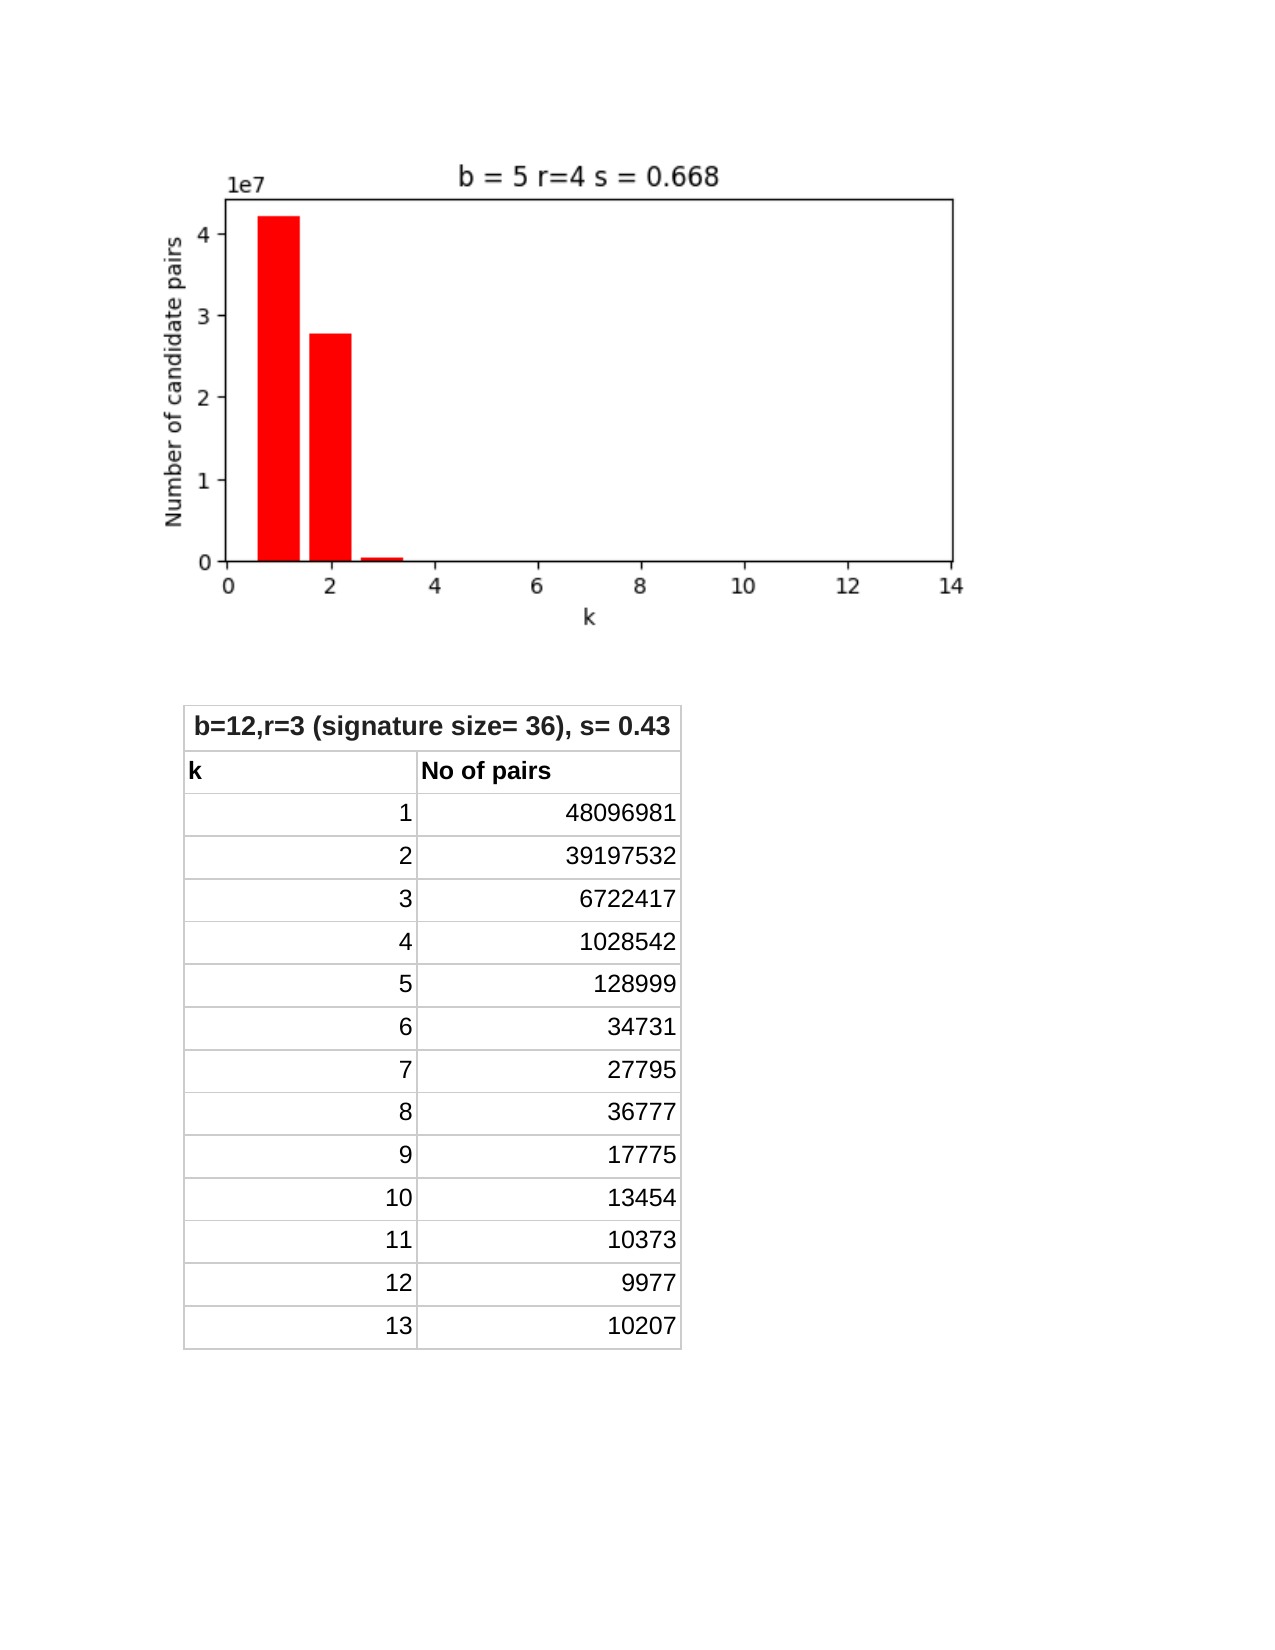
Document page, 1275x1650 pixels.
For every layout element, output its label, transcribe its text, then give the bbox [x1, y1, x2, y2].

table_cell 10207 [418, 1307, 680, 1348]
table_cell 5 [185, 965, 416, 1006]
table_cell 2 [185, 837, 416, 878]
table_cell 11 [185, 1221, 416, 1262]
table_cell 9977 [418, 1264, 680, 1305]
table_cell 36777 [418, 1093, 680, 1134]
table_cell 10373 [418, 1221, 680, 1262]
table_cell 7 [185, 1051, 416, 1091]
table_cell 39197532 [418, 837, 680, 878]
table_cell 17775 [418, 1136, 680, 1177]
table_cell k [185, 752, 416, 792]
table_cell 34731 [418, 1008, 680, 1049]
table_cell 6 [185, 1008, 416, 1049]
table_cell 3 [185, 880, 416, 921]
table_cell 4 [185, 922, 416, 963]
table_cell 10 [185, 1179, 416, 1219]
table_cell 128999 [418, 965, 680, 1006]
table_cell 27795 [418, 1051, 680, 1091]
picture [150, 150, 979, 644]
table_cell 13454 [418, 1179, 680, 1219]
table_cell 48096981 [418, 794, 680, 835]
table_cell 9 [185, 1136, 416, 1177]
table_cell No of pairs [418, 752, 680, 792]
table_cell 8 [185, 1093, 416, 1134]
table_cell 6722417 [418, 880, 680, 921]
table_cell 1 [185, 794, 416, 835]
table_cell 12 [185, 1264, 416, 1305]
table_header b=12,r=3 (signature size= 36), s= 0.43 [185, 706, 680, 750]
table_cell 1028542 [418, 922, 680, 963]
table_cell 13 [185, 1307, 416, 1348]
